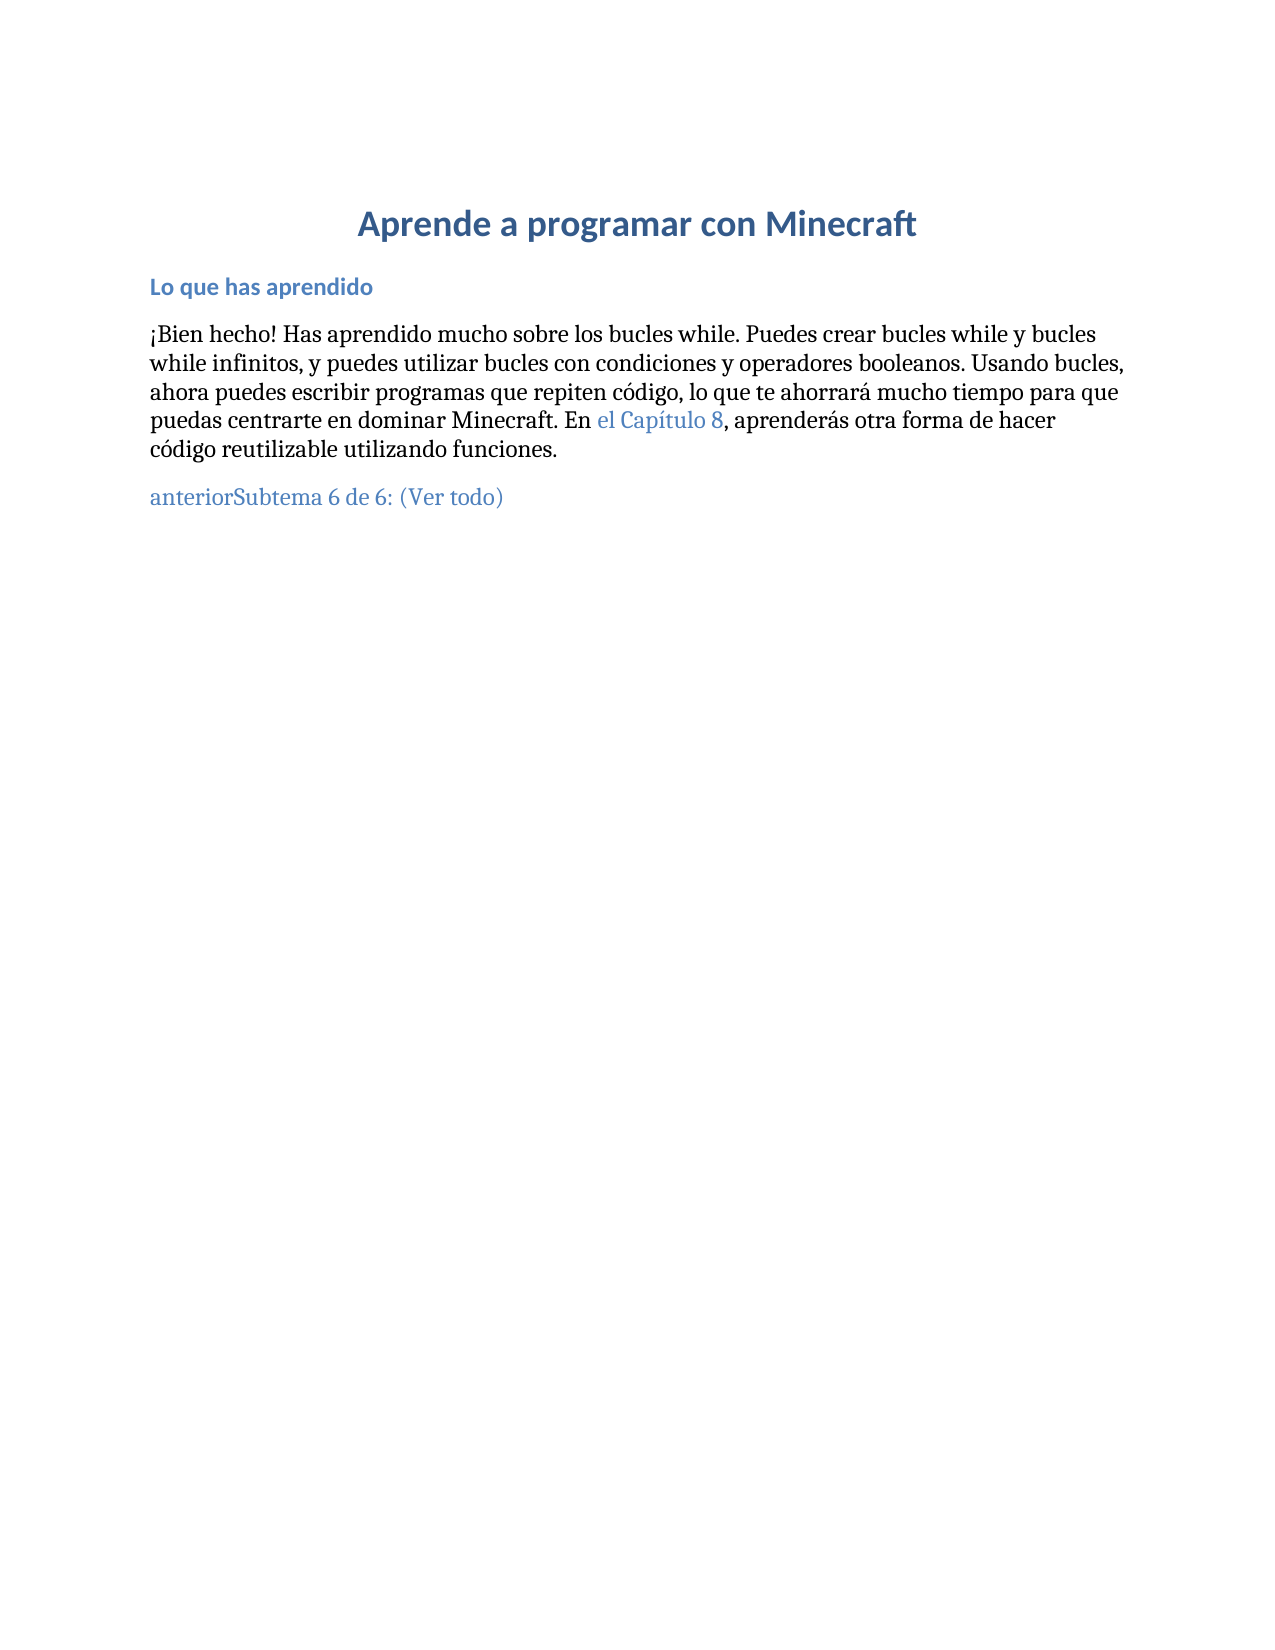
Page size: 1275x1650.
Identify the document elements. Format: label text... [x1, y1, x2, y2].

subtitle Lo que has aprendido [150, 271, 1125, 301]
title Aprende a programar con Minecraft [150, 200, 1125, 246]
text anteriorSubtema 6 de 6: (Ver todo) [150, 483, 1125, 540]
text ¡Bien hecho! Has aprendido mucho sobre los bucles while. Puedes crear bucles while y bucles while infinitos, y puedes utilizar bucles con condiciones y operadores booleanos. Usando bucles, ahora puedes escribir programas que repiten código, lo que te ahorrará mucho tiempo para que puedas centrarte en dominar Minecraft. En el Capítulo 8, aprenderás otra forma de hacer código reutilizable utilizando funciones. [150, 320, 1125, 464]
